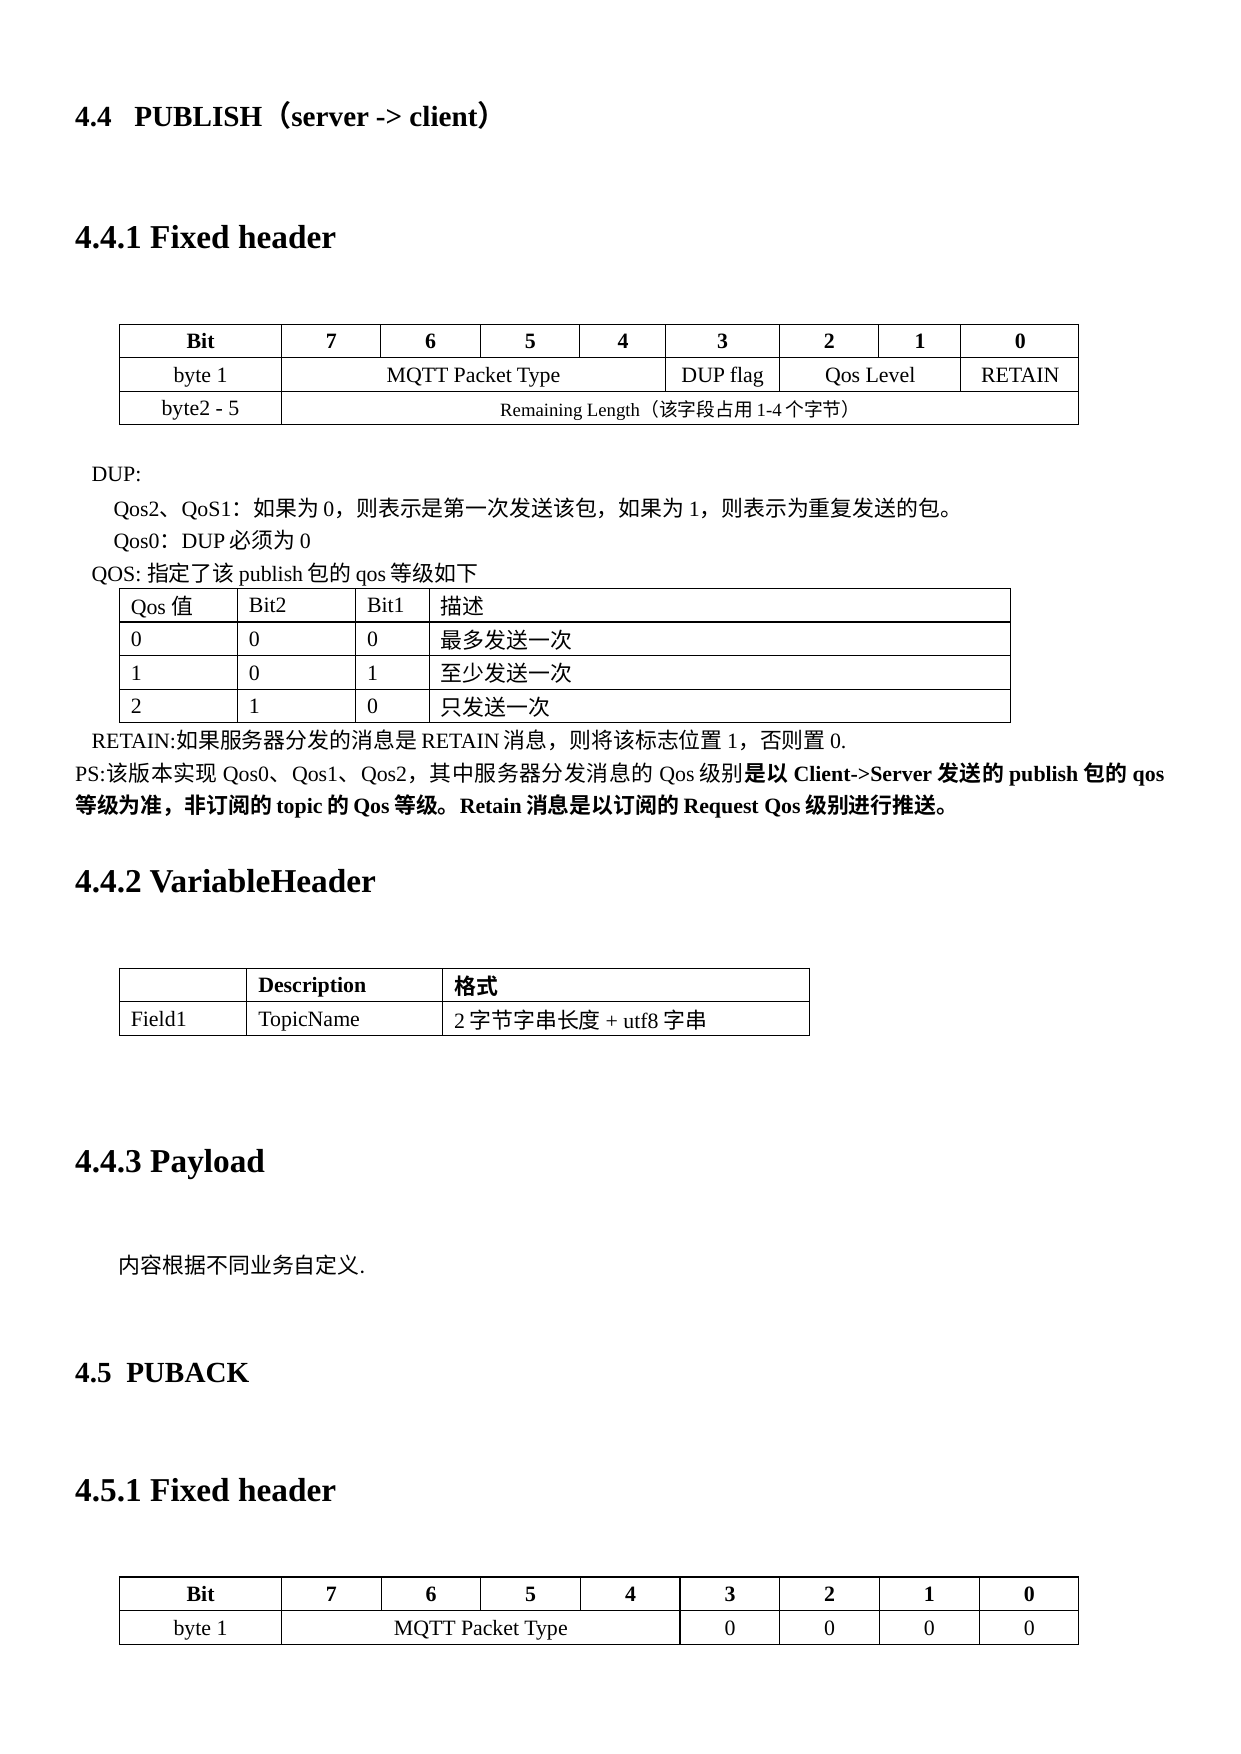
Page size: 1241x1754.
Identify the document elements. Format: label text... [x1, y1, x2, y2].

table_header 2 [780, 1578, 879, 1610]
subtitle PUBLISH（server -> client） [75, 81, 1165, 146]
table_header 3 [666, 325, 779, 357]
table_cell 1 [356, 656, 429, 688]
table_cell 0 [980, 1611, 1078, 1643]
table_cell DUP flag [666, 358, 779, 391]
table_cell 0 [238, 623, 355, 655]
table_cell 1 [238, 690, 355, 722]
table_header 5 [481, 325, 579, 357]
table_cell MQTT Packet Type [282, 358, 665, 391]
subtitle 4.4.1 Fixed header [75, 204, 1165, 269]
text PS:该版本实现Qos0、Qos1、Qos2，其中服务器分发消息的Qos级别是以Client->Server发送的publish包的qos等级为准，非订阅的topic的Qos等级。Retain消息是以订阅的Request Qos级别进行推送。 [75, 756, 1165, 821]
table_cell 0 [681, 1611, 779, 1643]
subtitle 4.4.3 Payload [75, 1128, 1165, 1193]
table_cell 0 [356, 690, 429, 722]
table_header 6 [381, 325, 480, 357]
table_cell 2 [120, 690, 237, 722]
text Qos2、QoS1：如果为0，则表示是第一次发送该包，如果为1，则表示为重复发送的包。 [75, 490, 1165, 523]
table_cell 最多发送一次 [430, 623, 1010, 655]
table_header 格式 [443, 969, 809, 1001]
table_cell Remaining Length（该字段占用1-4个字节） [282, 392, 1078, 424]
table_cell byte 1 [120, 358, 281, 391]
table_cell 至少发送一次 [430, 656, 1010, 688]
table_cell 只发送一次 [430, 690, 1010, 722]
table_header 7 [282, 325, 380, 357]
table_header [120, 969, 246, 1001]
table_header 4 [581, 1578, 679, 1610]
table_cell 0 [880, 1611, 979, 1643]
table_cell Field1 [120, 1002, 246, 1035]
table_header Bit [120, 325, 281, 357]
text 内容根据不同业务自定义. [75, 1248, 1165, 1280]
table_cell 0 [780, 1611, 879, 1643]
table_header 1 [880, 1578, 979, 1610]
subtitle 4.5.1 Fixed header [75, 1456, 1165, 1521]
table_cell MQTT Packet Type [282, 1611, 679, 1643]
table_header 7 [282, 1578, 381, 1610]
table_header 5 [481, 1578, 580, 1610]
table_cell 2字节字串长度 + utf8字串 [443, 1002, 809, 1035]
table_header Description [247, 969, 442, 1001]
table_cell 0 [356, 623, 429, 655]
table_cell byte2 - 5 [120, 392, 281, 424]
table_header 3 [681, 1578, 779, 1610]
table_header Bit [120, 1578, 281, 1610]
text QOS: 指定了该publish包的qos等级如下 [75, 555, 1165, 588]
table_header 2 [780, 325, 878, 357]
table_header Bit2 [238, 589, 355, 621]
table_cell byte 1 [120, 1611, 281, 1643]
table_header Bit1 [356, 589, 429, 621]
table_cell RETAIN [961, 358, 1078, 391]
table_cell 0 [120, 623, 237, 655]
table_cell TopicName [247, 1002, 442, 1035]
table_header Qos 值 [120, 589, 237, 621]
text RETAIN:如果服务器分发的消息是RETAIN消息，则将该标志位置1，否则置0. [75, 723, 1165, 756]
table_header 4 [580, 325, 665, 357]
table_cell 1 [120, 656, 237, 688]
subtitle PUBACK [75, 1340, 1165, 1405]
text DUP: [75, 458, 1165, 490]
table_header 描述 [430, 589, 1010, 621]
subtitle 4.4.2 VariableHeader [75, 848, 1165, 913]
text Qos0：DUP必须为0 [75, 523, 1165, 555]
table_cell Qos Level [780, 358, 960, 391]
table_header 0 [961, 325, 1078, 357]
table_header 0 [980, 1578, 1078, 1610]
table_header 6 [382, 1578, 480, 1610]
table_header 1 [879, 325, 960, 357]
table_cell 0 [238, 656, 355, 688]
